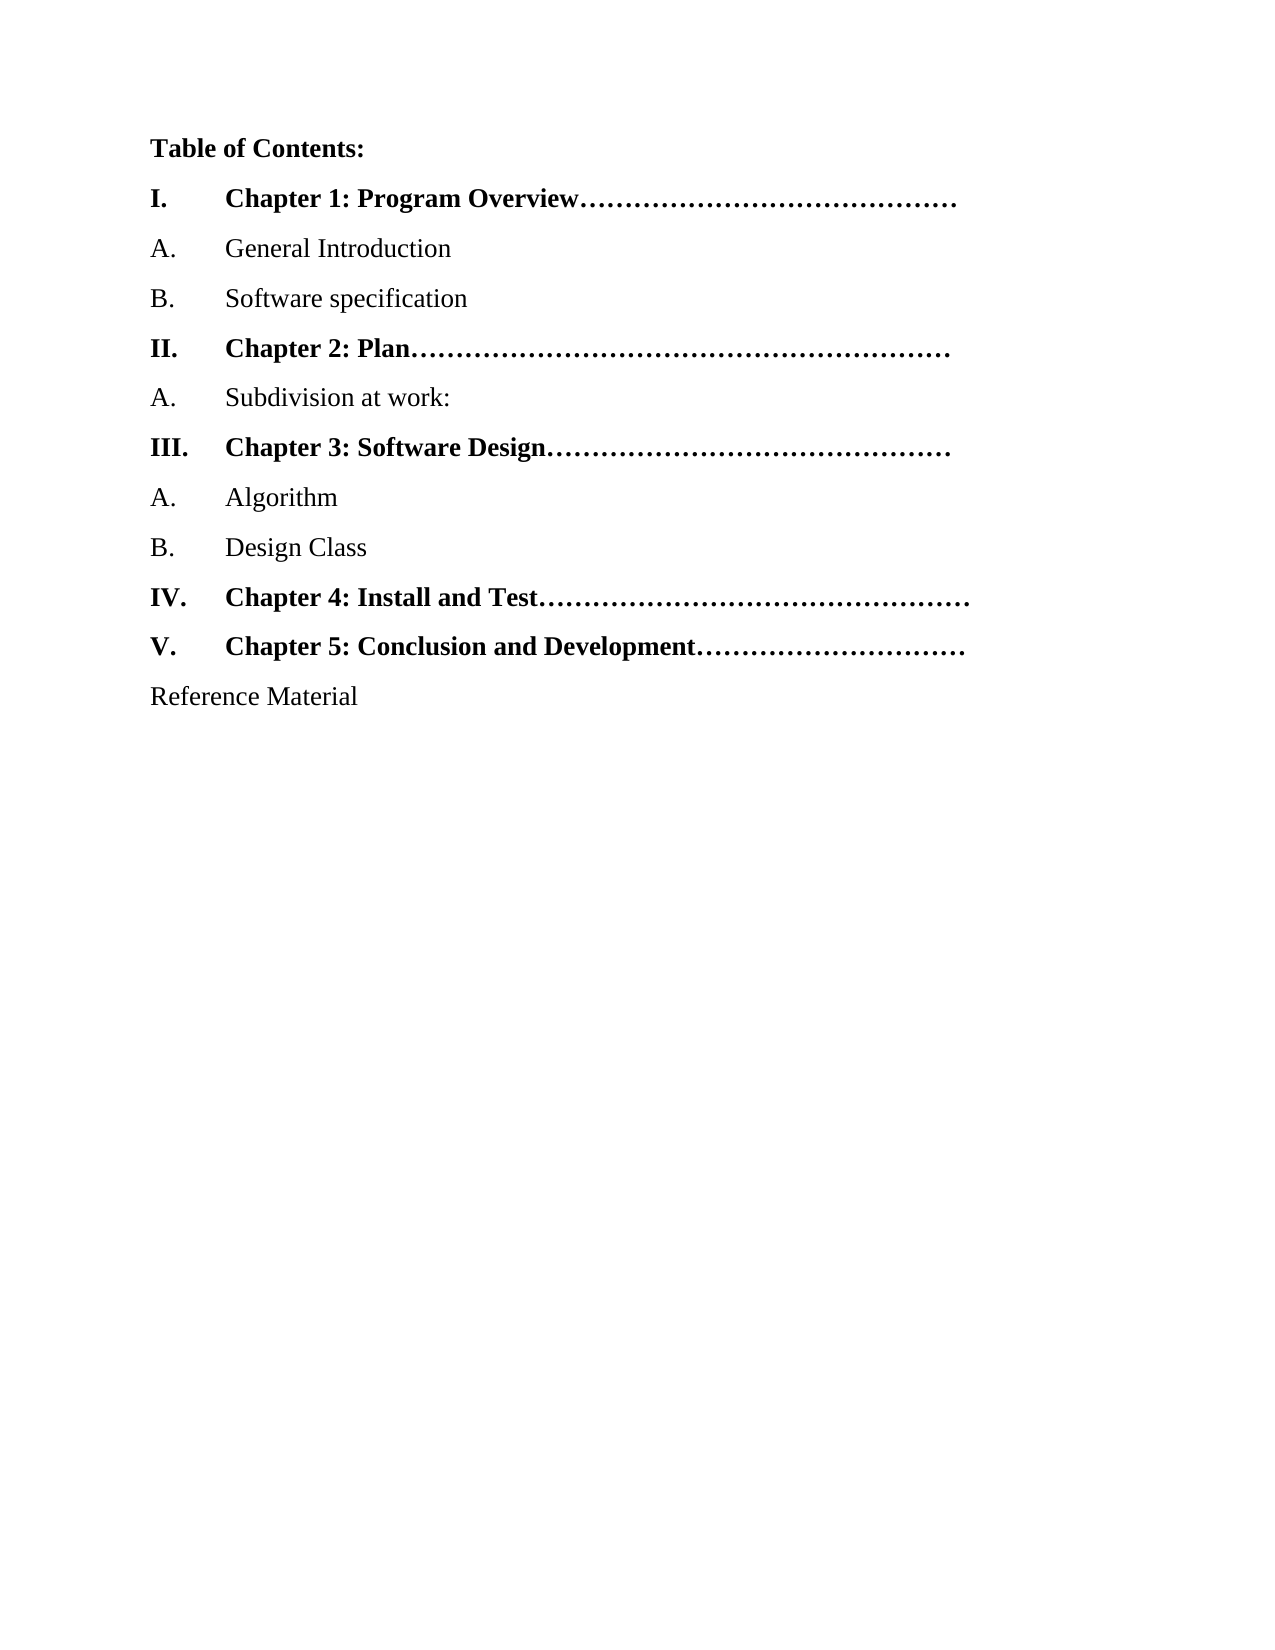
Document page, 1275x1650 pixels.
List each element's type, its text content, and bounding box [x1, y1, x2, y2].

text Table of Contents: [150, 132, 1125, 164]
subtitle Chapter 3: Software Design……………………………………… [150, 431, 1125, 462]
subtitle Algorithm [150, 481, 1125, 512]
subtitle Software specification [150, 282, 1125, 313]
subtitle Chapter 5: Conclusion and Development………………………… [150, 630, 1125, 662]
subtitle Chapter 2: Plan…………………………………………………… [150, 332, 1125, 363]
subtitle Chapter 4: Install and Test………………………………………… [150, 581, 1125, 612]
subtitle Design Class [150, 531, 1125, 562]
subtitle Chapter 1: Program Overview…………………………………… [150, 182, 1125, 213]
subtitle Subdivision at work: [150, 381, 1125, 413]
subtitle General Introduction [150, 232, 1125, 263]
text Reference Material [150, 680, 1125, 711]
